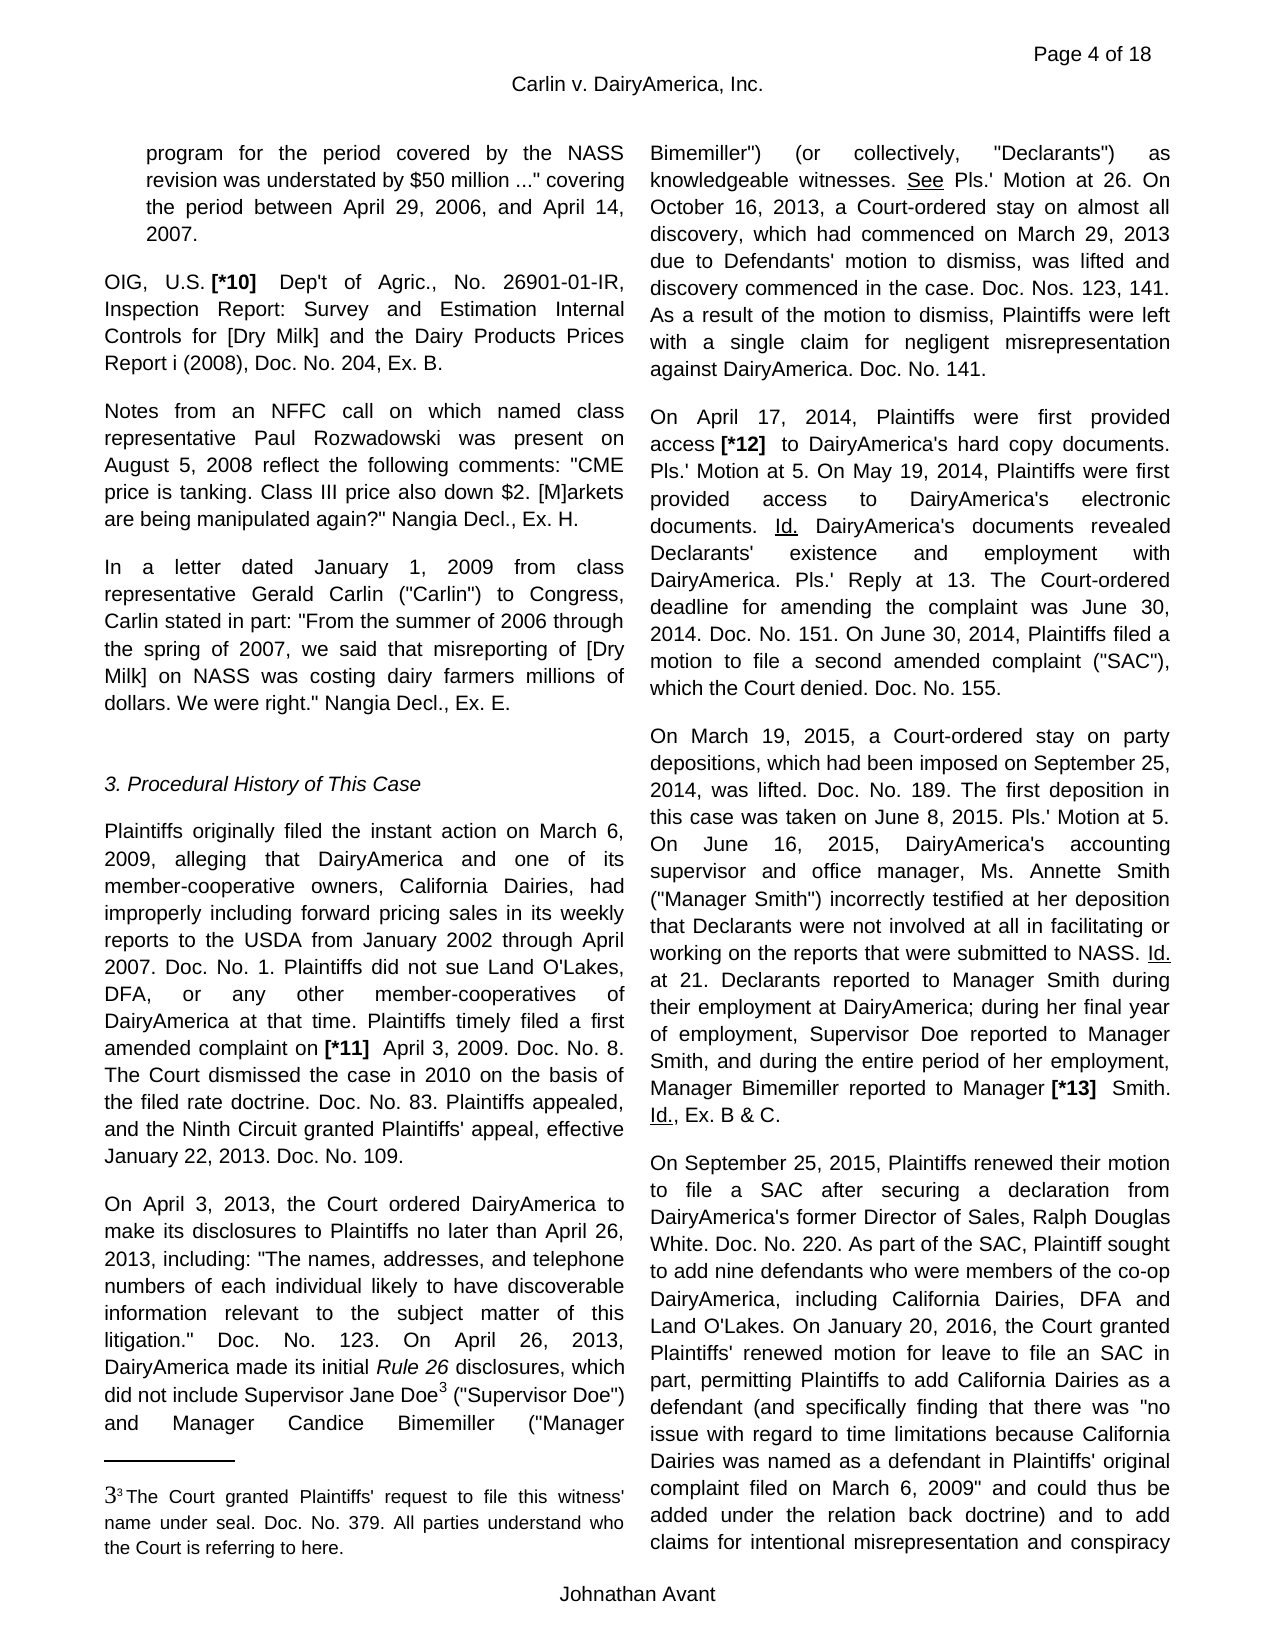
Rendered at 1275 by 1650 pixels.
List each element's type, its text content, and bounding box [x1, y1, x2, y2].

text In a letter dated January 1, 2009 from class representative Gerald Carlin ("Carlin") to Congress, Carlin stated in part: "From the summer of 2006 through the spring of 2007, we said that misreporting of [Dry Milk] on NASS was costing dairy farmers millions of dollars. We were right." Nangia Decl., Ex. E. [104, 552, 625, 714]
text Notes from an NFFC call on which named class representative Paul Rozwadowski was present on August 5, 2008 reflect the following comments: "CME price is tanking. Class III price also down $2. [M]arkets are being manipulated again?" Nangia Decl., Ex. H. [104, 396, 625, 531]
text On April 17, 2014, Plaintiffs were first provided access [*12] to DairyAmerica's hard copy documents. Pls.' Motion at 5. On May 19, 2014, Plaintiffs were first provided access to DairyAmerica's electronic documents. Id. DairyAmerica's documents revealed Declarants' existence and employment with DairyAmerica. Pls.' Reply at 13. The Court-ordered deadline for amending the complaint was June 30, 2014. Doc. No. 151. On June 30, 2014, Plaintiffs filed a motion to file a second amended complaint ("SAC"), which the Court denied. Doc. No. 155. [650, 402, 1171, 700]
text 3. Procedural History of This Case [104, 739, 625, 795]
text On April 3, 2013, the Court ordered DairyAmerica to make its disclosures to Plaintiffs no later than April 26, 2013, including: "The names, addresses, and telephone numbers of each individual likely to have discoverable information relevant to the subject matter of this litigation." Doc. No. 123. On April 26, 2013, DairyAmerica made its initial Rule 26 disclosures, which did not include Supervisor Jane Doe3 ("Supervisor Doe") and Manager Candice Bimemiller ("Manager Bimemiller") (or collectively, "Declarants") as knowledgeable witnesses. See Pls.' Motion at 26. On October 16, 2013, a Court-ordered stay on almost all discovery, which had commenced on March 29, 2013 due to Defendants' motion to dismiss, was lifted and discovery commenced in the case. Doc. Nos. 123, 141. As a result of the motion to dismiss, Plaintiffs were left with a single claim for negligent misrepresentation against DairyAmerica. Doc. No. 141. [104, 1189, 625, 1434]
text On March 19, 2015, a Court-ordered stay on party depositions, which had been imposed on September 25, 2014, was lifted. Doc. No. 189. The first deposition in this case was taken on June 8, 2015. Pls.' Motion at 5. On June 16, 2015, DairyAmerica's accounting supervisor and office manager, Ms. Annette Smith ("Manager Smith") incorrectly testified at her deposition that Declarants were not involved at all in facilitating or working on the reports that were submitted to NASS. Id. at 21. Declarants reported to Manager Smith during their employment at DairyAmerica; during her final year of employment, Supervisor Doe reported to Manager Smith, and during the entire period of her employment, Manager Bimemiller reported to Manager [*13] Smith. Id., Ex. B & C. [650, 721, 1171, 1127]
text OIG, U.S. [*10] Dep't of Agric., No. 26901-01-IR, Inspection Report: Survey and Estimation Internal Controls for [Dry Milk] and the Dairy Products Prices Report i (2008), Doc. No. 204, Ex. B. [104, 267, 625, 375]
text Plaintiffs originally filed the instant action on March 6, 2009, alleging that DairyAmerica and one of its member-cooperative owners, California Dairies, had improperly including forward pricing sales in its weekly reports to the USDA from January 2002 through April 2007. Doc. No. 1. Plaintiffs did not sue Land O'Lakes, DFA, or any other member-cooperatives of DairyAmerica at that time. Plaintiffs timely filed a first amended complaint on [*11] April 3, 2009. Doc. No. 8. The Court dismissed the case in 2010 on the basis of the filed rate doctrine. Doc. No. 83. Plaintiffs appealed, and the Ninth Circuit granted Plaintiffs' appeal, effective January 22, 2013. Doc. No. 109. [104, 816, 625, 1168]
text On April 3, 2013, the Court ordered DairyAmerica to make its disclosures to Plaintiffs no later than April 26, 2013, including: "The names, addresses, and telephone numbers of each individual likely to have discoverable information relevant to the subject matter of this litigation." Doc. No. 123. On April 26, 2013, DairyAmerica made its initial Rule 26 disclosures, which did not include Supervisor Jane Doe3 ("Supervisor Doe") and Manager Candice Bimemiller ("Manager Bimemiller") (or collectively, "Declarants") as knowledgeable witnesses. See Pls.' Motion at 26. On October 16, 2013, a Court-ordered stay on almost all discovery, which had commenced on March 29, 2013 due to Defendants' motion to dismiss, was lifted and discovery commenced in the case. Doc. Nos. 123, 141. As a result of the motion to dismiss, Plaintiffs were left with a single claim for negligent misrepresentation against DairyAmerica. Doc. No. 141. [650, 137, 1171, 381]
